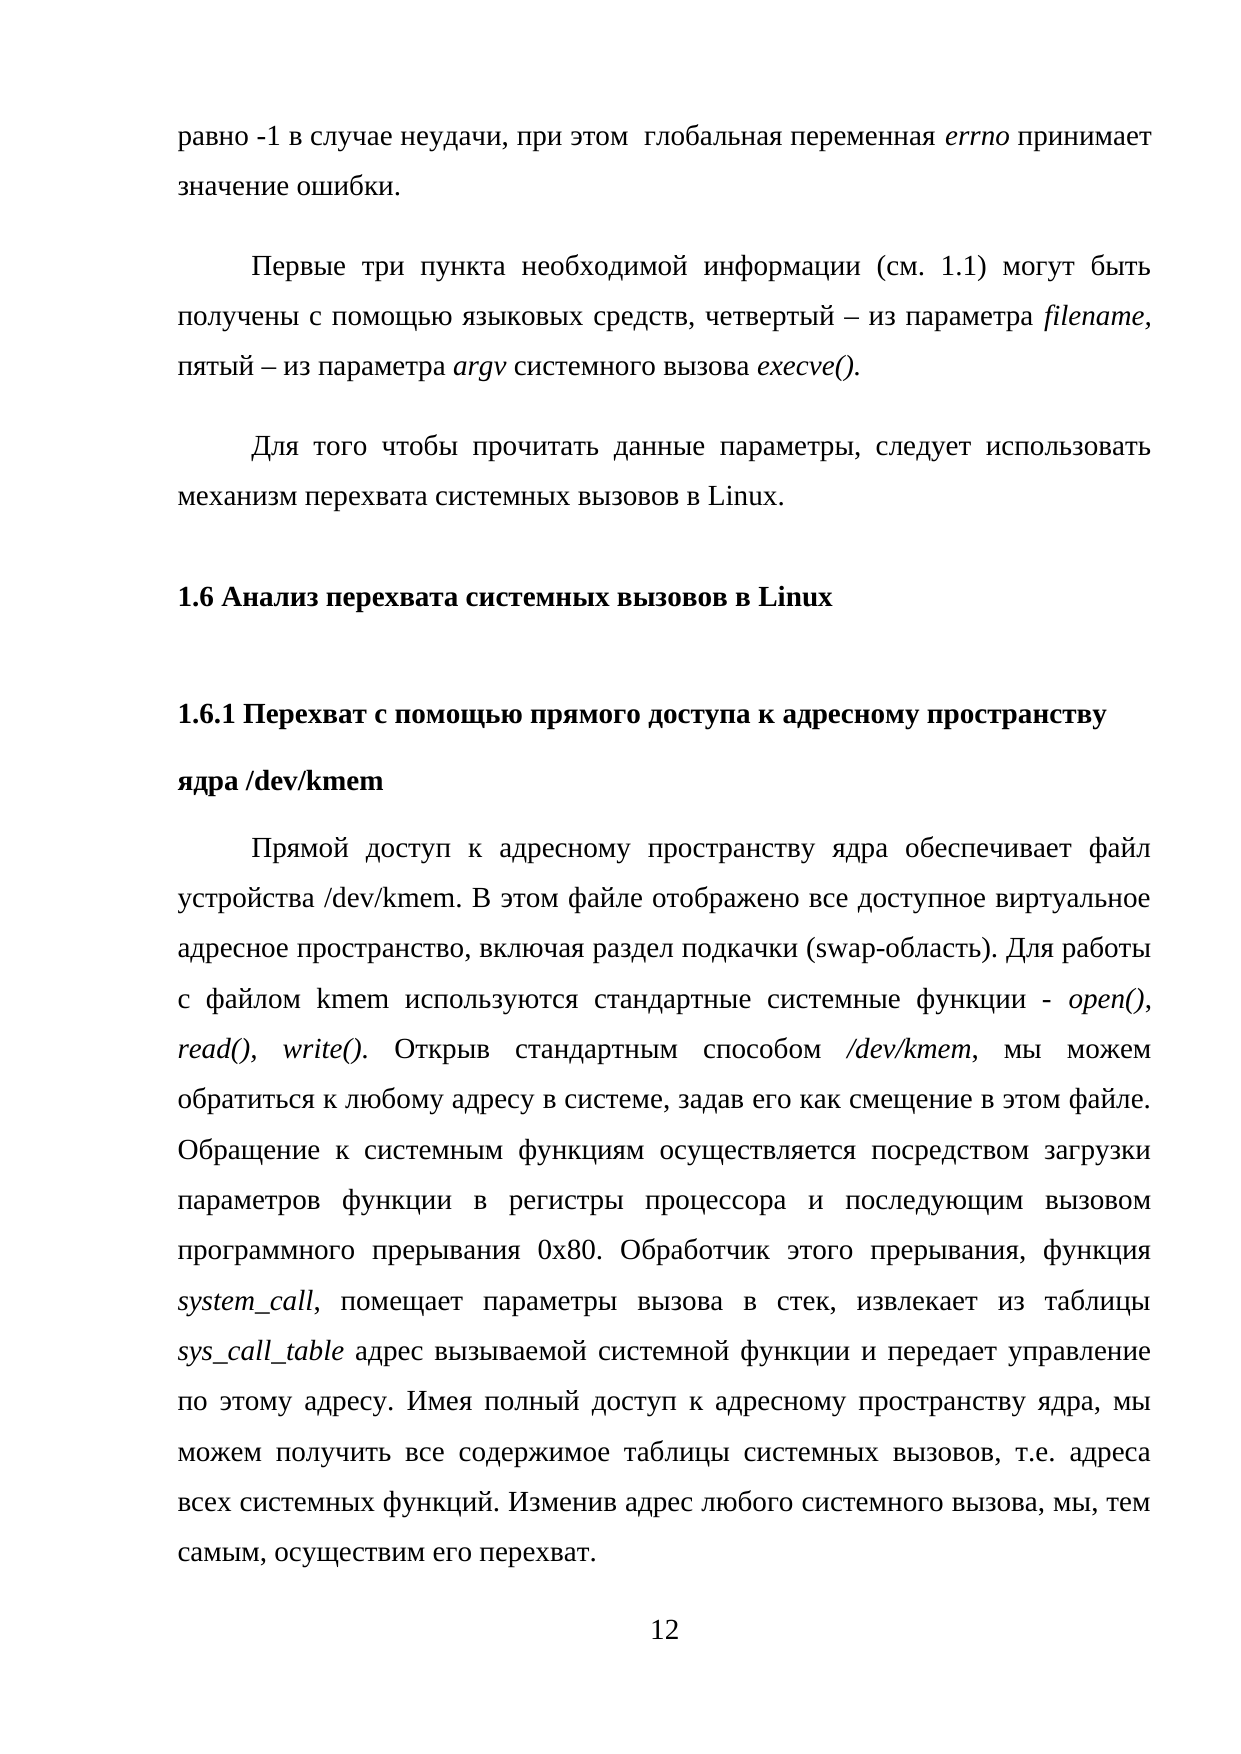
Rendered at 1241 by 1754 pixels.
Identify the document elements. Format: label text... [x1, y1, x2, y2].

text 1.6 Анализ перехвата системных вызовов в Linux [177, 579, 1152, 612]
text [177, 118, 1152, 202]
text Для того чтобы прочитать данные параметры, следует использовать механизм перехвата системных вызовов в Linux. [177, 428, 1152, 512]
text Прямой доступ к адресному пространству ядра обеспечивает файл устройства /dev/kmem. В этом файле отображено все доступное виртуальное адресное пространство, включая раздел подкачки (swap-область). Для работы с файлом kmem используются стандартные системные функции - open(), read(), write(). Открыв стандартным способом /dev/kmem, мы можем обратиться к любому адресу в системе, задав его как смещение в этом файле. Обращение к системным функциям осуществляется посредством загрузки параметров функции в регистры процессора и последующим вызовом программного прерывания 0x80. Обработчик этого прерывания, функция system_call, помещает параметры вызова в стек, извлекает из таблицы sys_call_table адрес вызываемой системной функции и передает управление по этому адресу. Имея полный доступ к адресному пространству ядра, мы можем получить все содержимое таблицы системных вызовов, т.е. адреса всех системных функций. Изменив адрес любого системного вызова, мы, тем самым, осуществим его перехват. [177, 830, 1152, 1568]
text Первые три пункта необходимой информации (см. 1.1) могут быть получены с помощью языковых средств, четвертый – из параметра filename, пятый – из параметра argv системного вызова execve(). [177, 248, 1152, 382]
text 1.6.1 Перехват с помощью прямого доступа к адресному пространству ядра /dev/kmem [177, 696, 1152, 796]
